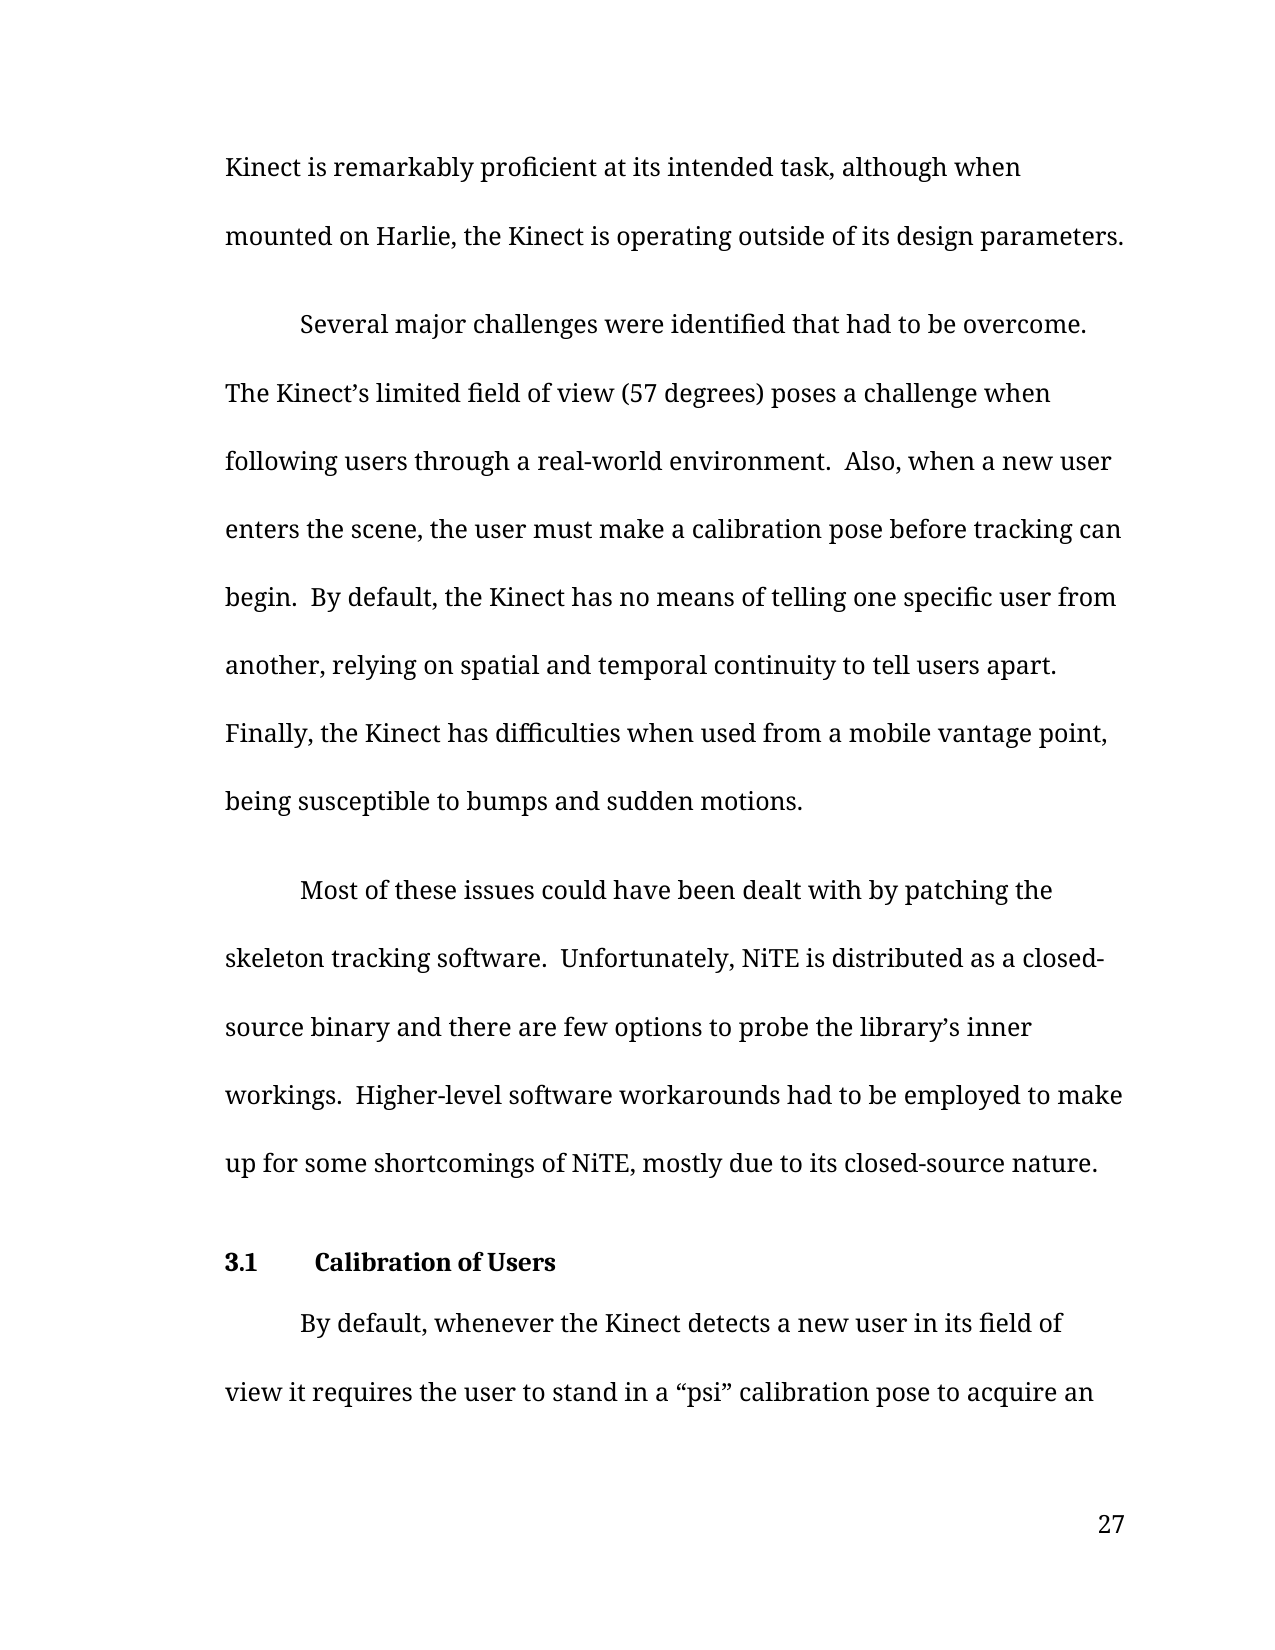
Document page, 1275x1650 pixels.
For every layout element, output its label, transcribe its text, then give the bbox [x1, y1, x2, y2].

text Most of these issues could have been dealt with by patching the skeleton tracking software. Unfortunately, NiTE is distributed as a closed-source binary and there are few options to probe the library’s inner workings. Higher-level software workarounds had to be employed to make up for some shortcomings of NiTE, mostly due to its closed-source nature. [225, 873, 1125, 1179]
text Several major challenges were identified that had to be overcome. The Kinect’s limited field of view (57 degrees) poses a challenge when following users through a real-world environment. Also, when a new user enters the scene, the user must make a calibration pose before tracking can begin. By default, the Kinect has no means of telling one specific user from another, relying on spatial and temporal continuity to tell users apart. Finally, the Kinect has difficulties when used from a mobile vantage point, being susceptible to bumps and sudden motions. [225, 307, 1125, 818]
subtitle Calibration of Users [225, 1247, 1125, 1278]
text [225, 150, 1125, 252]
